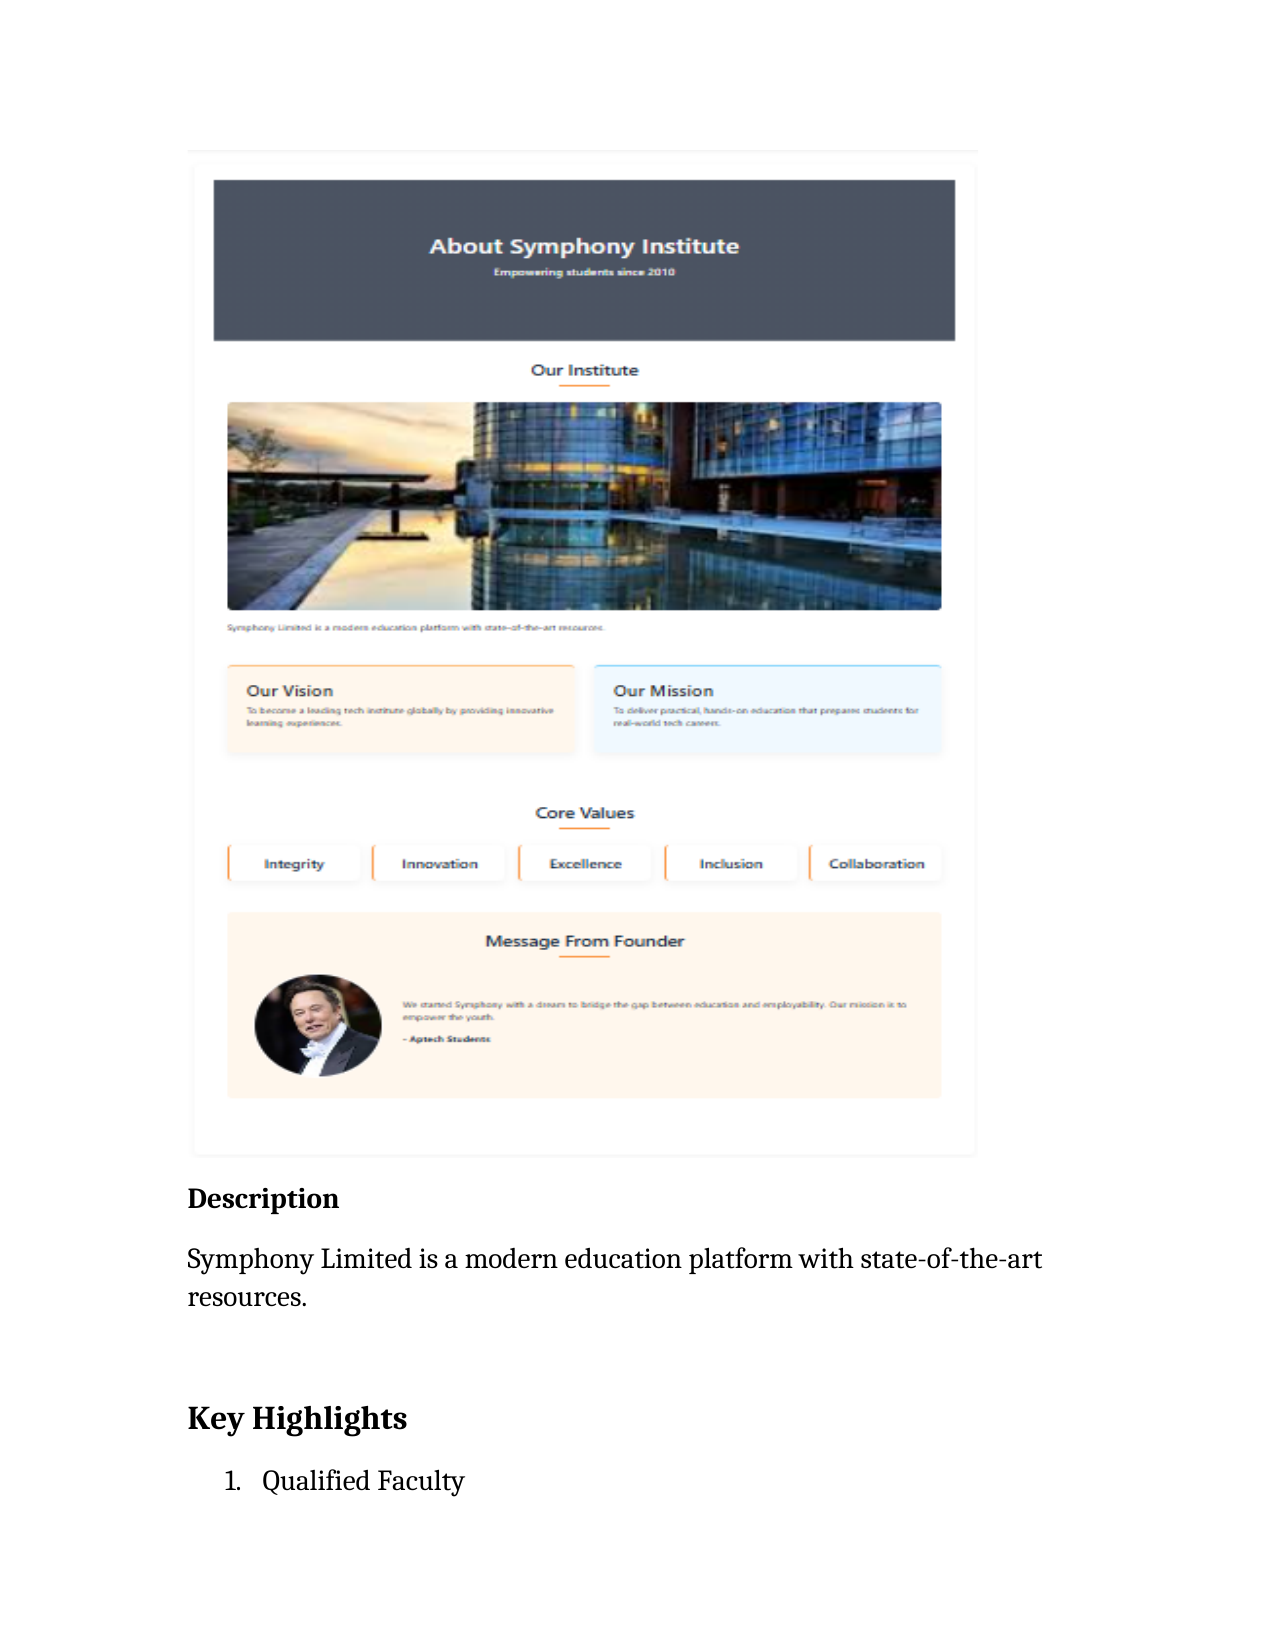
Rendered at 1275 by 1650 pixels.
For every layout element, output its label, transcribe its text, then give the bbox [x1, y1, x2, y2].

text Symphony Limited is a modern education platform with state-of-the-art resources. [187, 1242, 1087, 1314]
list Qualified Faculty [225, 1464, 1087, 1498]
text Key Highlights [187, 1399, 1087, 1437]
picture [187, 150, 979, 1158]
text Description [187, 1182, 1087, 1216]
